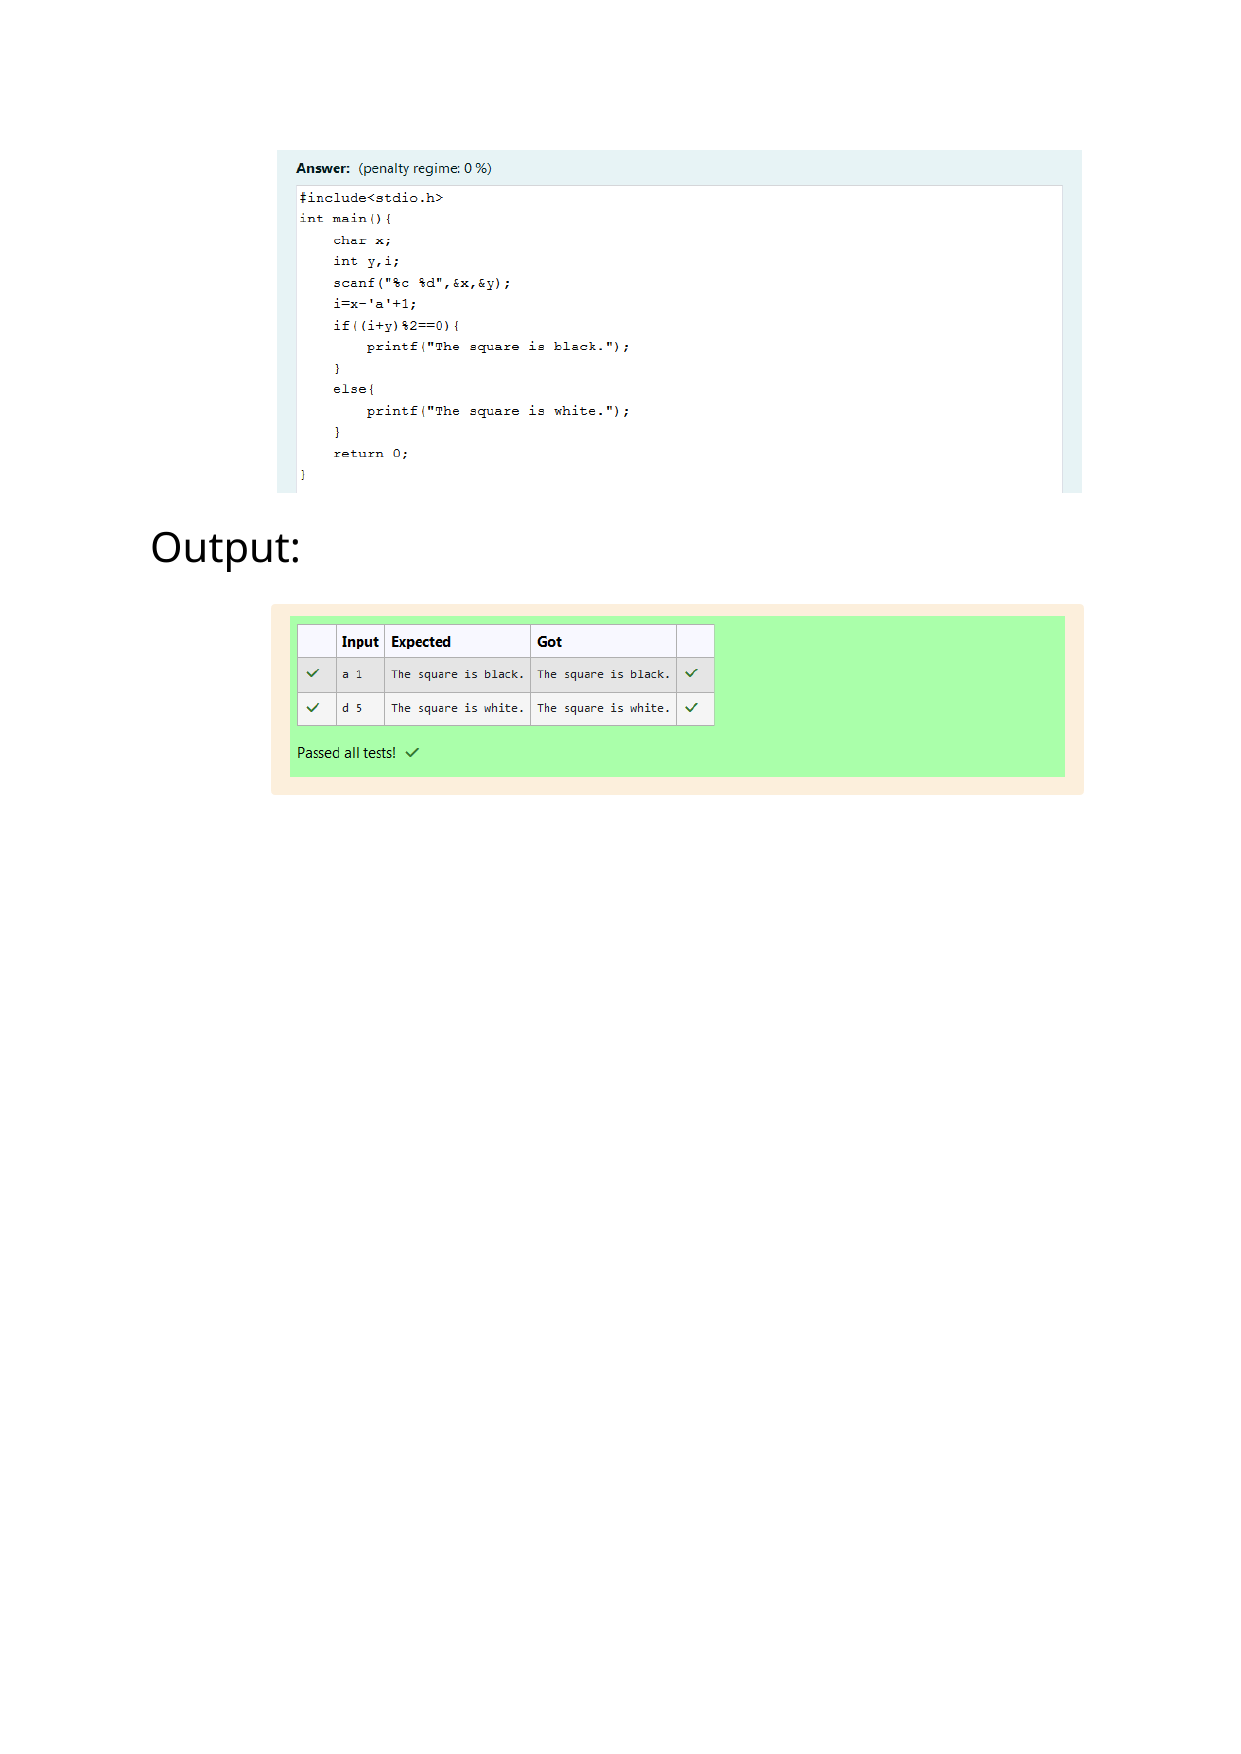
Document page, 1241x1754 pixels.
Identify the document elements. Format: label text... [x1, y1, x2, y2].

text Output: [150, 518, 1090, 574]
picture [150, 603, 1091, 806]
picture [150, 150, 1091, 493]
